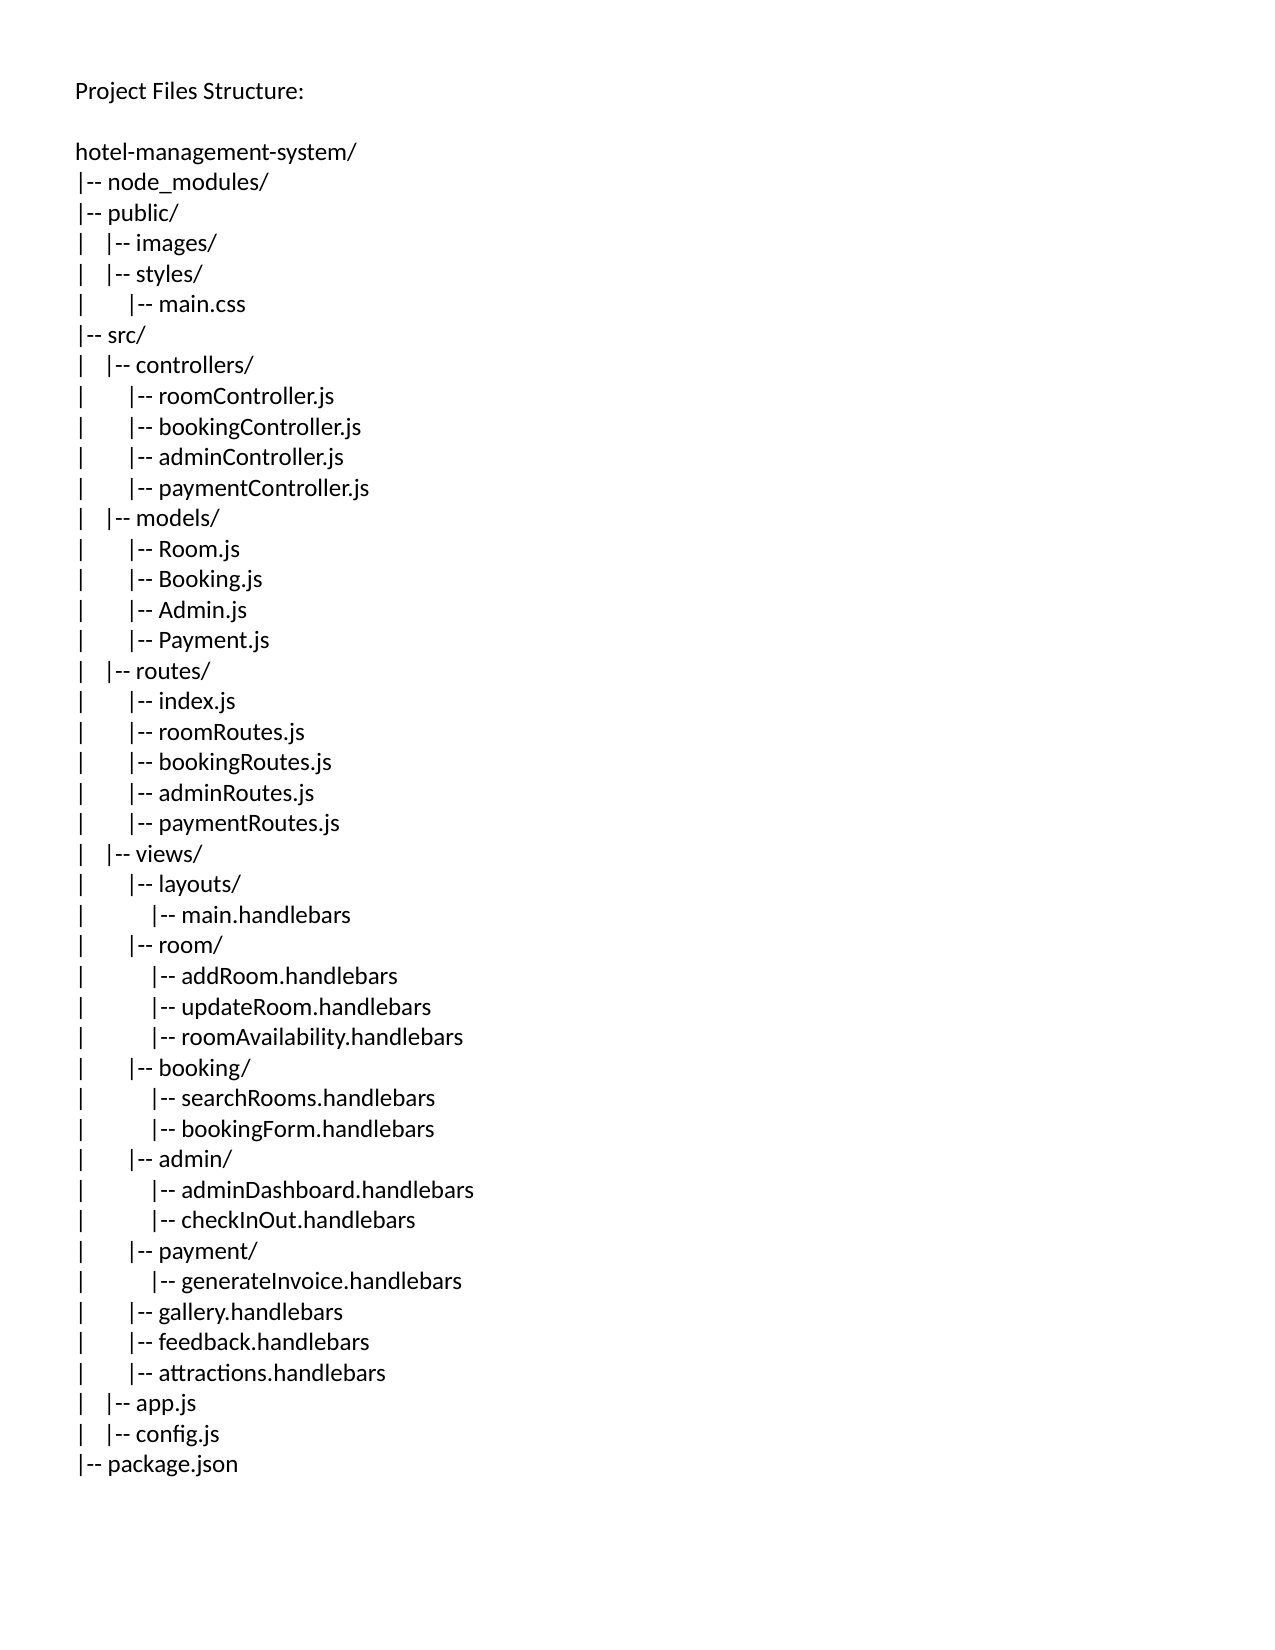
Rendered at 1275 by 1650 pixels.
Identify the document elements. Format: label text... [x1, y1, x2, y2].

text | |-- adminRoutes.js [75, 777, 1200, 807]
text | |-- paymentRoutes.js [75, 807, 1200, 838]
text | |-- bookingForm.handlebars [75, 1113, 1200, 1143]
text | |-- payment/ [75, 1235, 1200, 1265]
text | |-- checkInOut.handlebars [75, 1204, 1200, 1235]
text | |-- Room.js [75, 533, 1200, 563]
text | |-- Payment.js [75, 624, 1200, 655]
text | |-- bookingRoutes.js [75, 746, 1200, 777]
text Project Files Structure: [75, 75, 1200, 136]
text | |-- attractions.handlebars [75, 1357, 1200, 1387]
text | |-- main.handlebars [75, 899, 1200, 929]
text | |-- index.js [75, 685, 1200, 716]
text | |-- Admin.js [75, 594, 1200, 624]
text | |-- adminDashboard.handlebars [75, 1174, 1200, 1204]
text |-- node_modules/ [75, 167, 1200, 197]
text | |-- adminController.js [75, 441, 1200, 472]
text | |-- roomAvailability.handlebars [75, 1021, 1200, 1052]
text | |-- controllers/ [75, 350, 1200, 380]
text | |-- Booking.js [75, 563, 1200, 594]
text | |-- main.css [75, 289, 1200, 319]
text hotel-management-system/ [75, 136, 1200, 167]
text | |-- paymentController.js [75, 472, 1200, 502]
text | |-- bookingController.js [75, 411, 1200, 441]
text | |-- booking/ [75, 1052, 1200, 1082]
text | |-- feedback.handlebars [75, 1326, 1200, 1357]
text | |-- admin/ [75, 1143, 1200, 1174]
text | |-- roomController.js [75, 380, 1200, 411]
text | |-- gallery.handlebars [75, 1296, 1200, 1326]
text | |-- styles/ [75, 258, 1200, 289]
text |-- src/ [75, 319, 1200, 350]
text | |-- room/ [75, 929, 1200, 960]
text | |-- models/ [75, 502, 1200, 533]
text | |-- roomRoutes.js [75, 716, 1200, 746]
text |-- public/ [75, 197, 1200, 228]
text | |-- app.js [75, 1387, 1200, 1418]
text | |-- config.js [75, 1418, 1200, 1448]
text | |-- searchRooms.handlebars [75, 1082, 1200, 1113]
text | |-- updateRoom.handlebars [75, 991, 1200, 1021]
text |-- package.json [75, 1448, 1200, 1479]
text | |-- views/ [75, 838, 1200, 868]
text | |-- routes/ [75, 655, 1200, 685]
text | |-- images/ [75, 228, 1200, 258]
text | |-- layouts/ [75, 868, 1200, 899]
text | |-- addRoom.handlebars [75, 960, 1200, 991]
text | |-- generateInvoice.handlebars [75, 1265, 1200, 1296]
